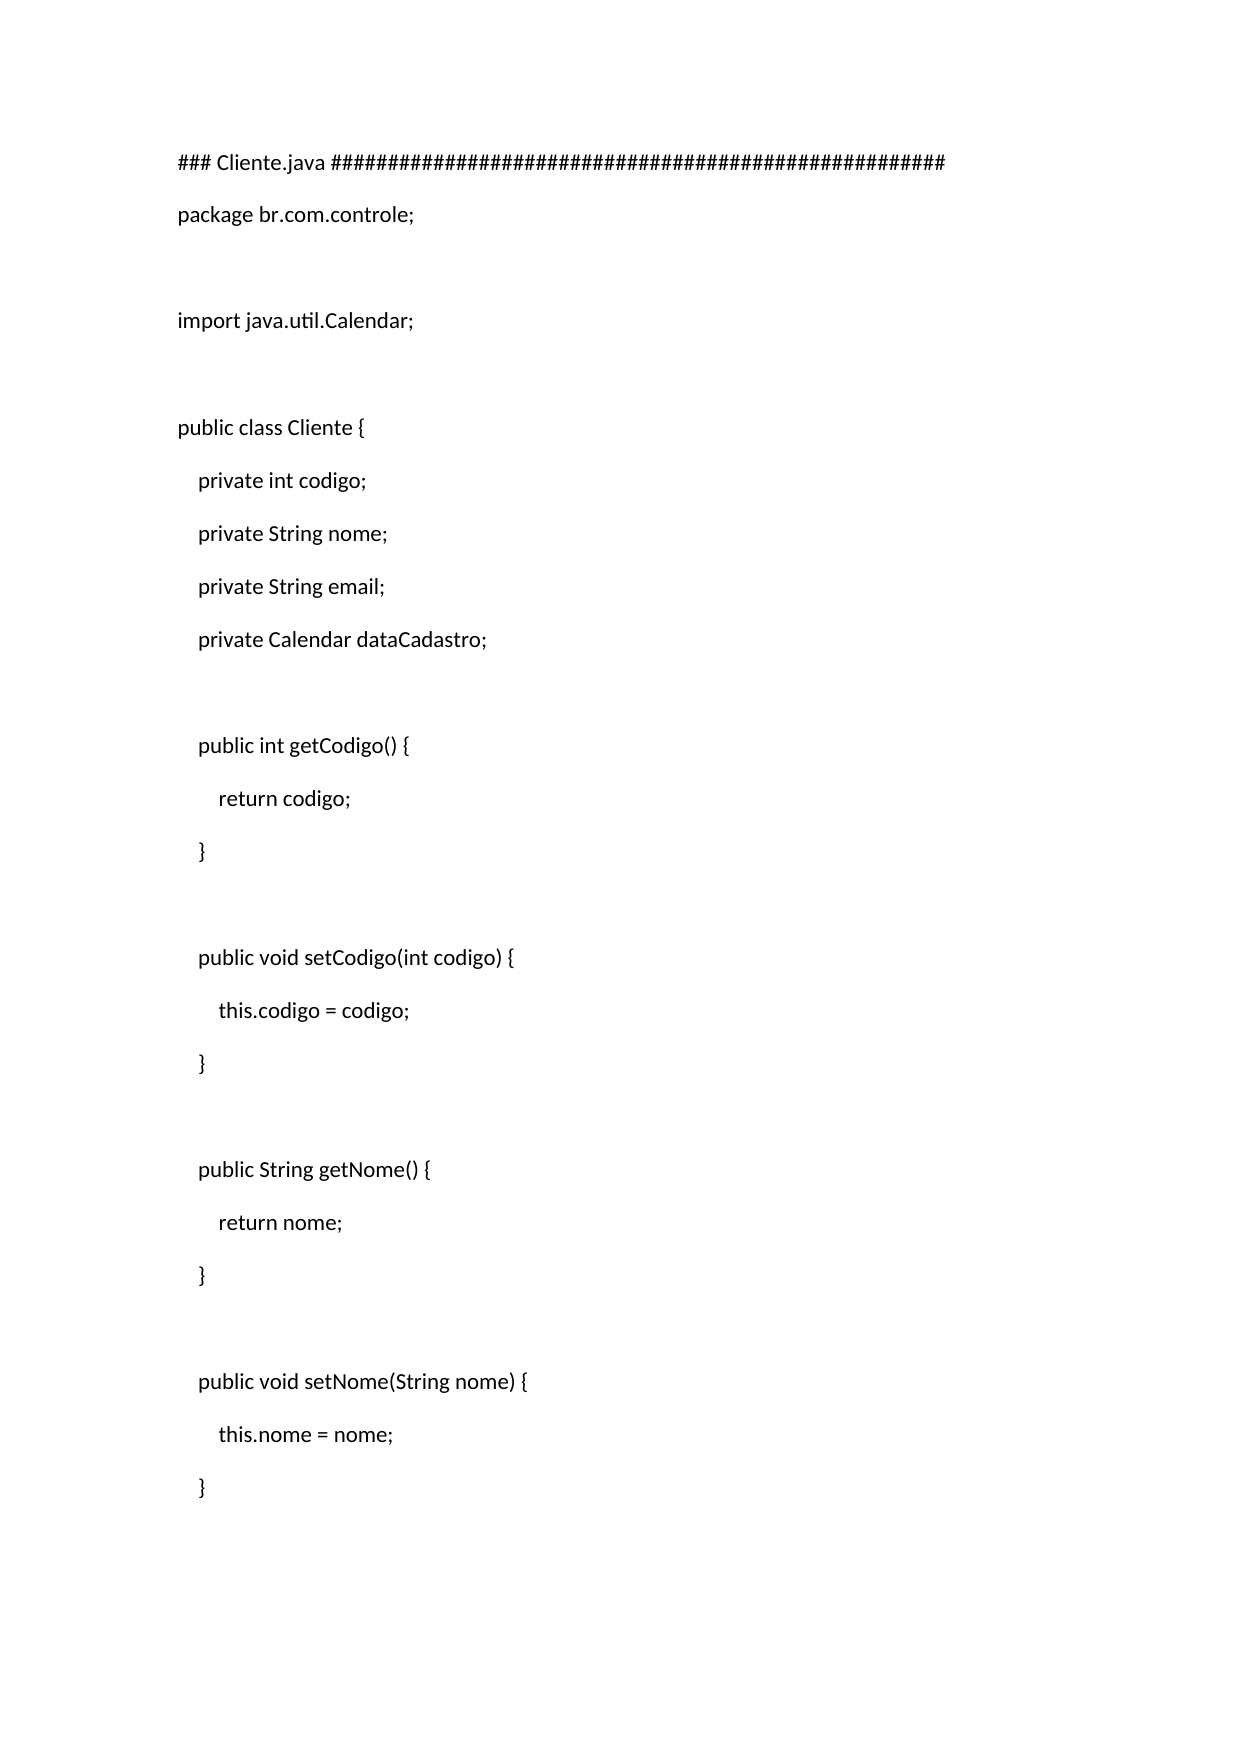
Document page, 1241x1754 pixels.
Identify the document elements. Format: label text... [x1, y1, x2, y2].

text } [177, 1261, 1063, 1289]
text } [177, 1049, 1063, 1077]
text private Calendar dataCadastro; [177, 625, 1063, 653]
text private String email; [177, 572, 1063, 600]
text public class Cliente { [177, 413, 1063, 441]
text return codigo; [177, 784, 1063, 812]
text public void setCodigo(int codigo) { [177, 943, 1063, 971]
text public String getNome() { [177, 1155, 1063, 1183]
text import java.util.Calendar; [177, 307, 1063, 335]
text package br.com.controle; [177, 201, 1063, 229]
text public int getCodigo() { [177, 731, 1063, 759]
text return nome; [177, 1208, 1063, 1236]
text private int codigo; [177, 466, 1063, 494]
text ### Cliente.java ###################################################### [177, 148, 1063, 176]
text } [177, 837, 1063, 865]
text this.nome = nome; [177, 1420, 1063, 1448]
text public void setNome(String nome) { [177, 1367, 1063, 1395]
text this.codigo = codigo; [177, 996, 1063, 1024]
text private String nome; [177, 519, 1063, 547]
text } [177, 1473, 1063, 1501]
